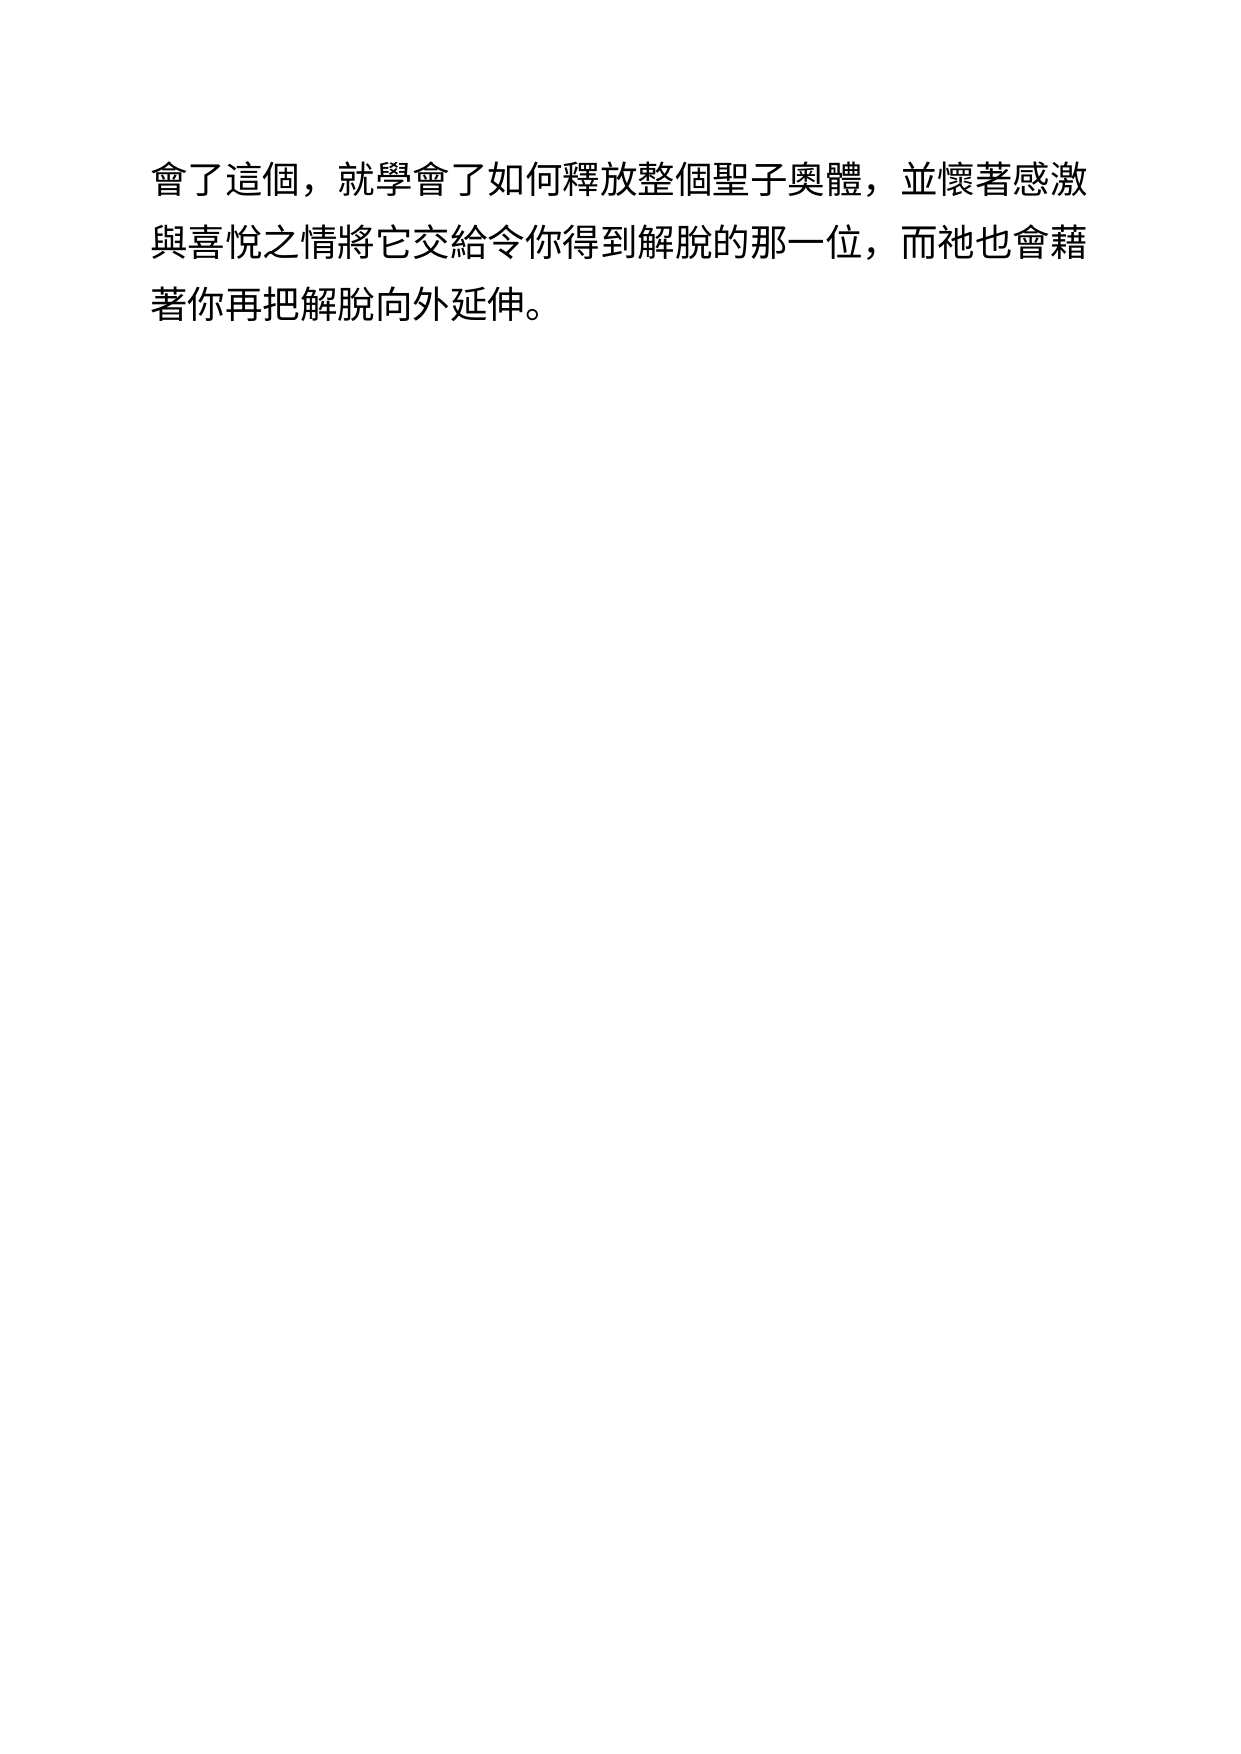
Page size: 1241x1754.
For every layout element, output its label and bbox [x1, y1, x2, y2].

text [150, 150, 1090, 329]
